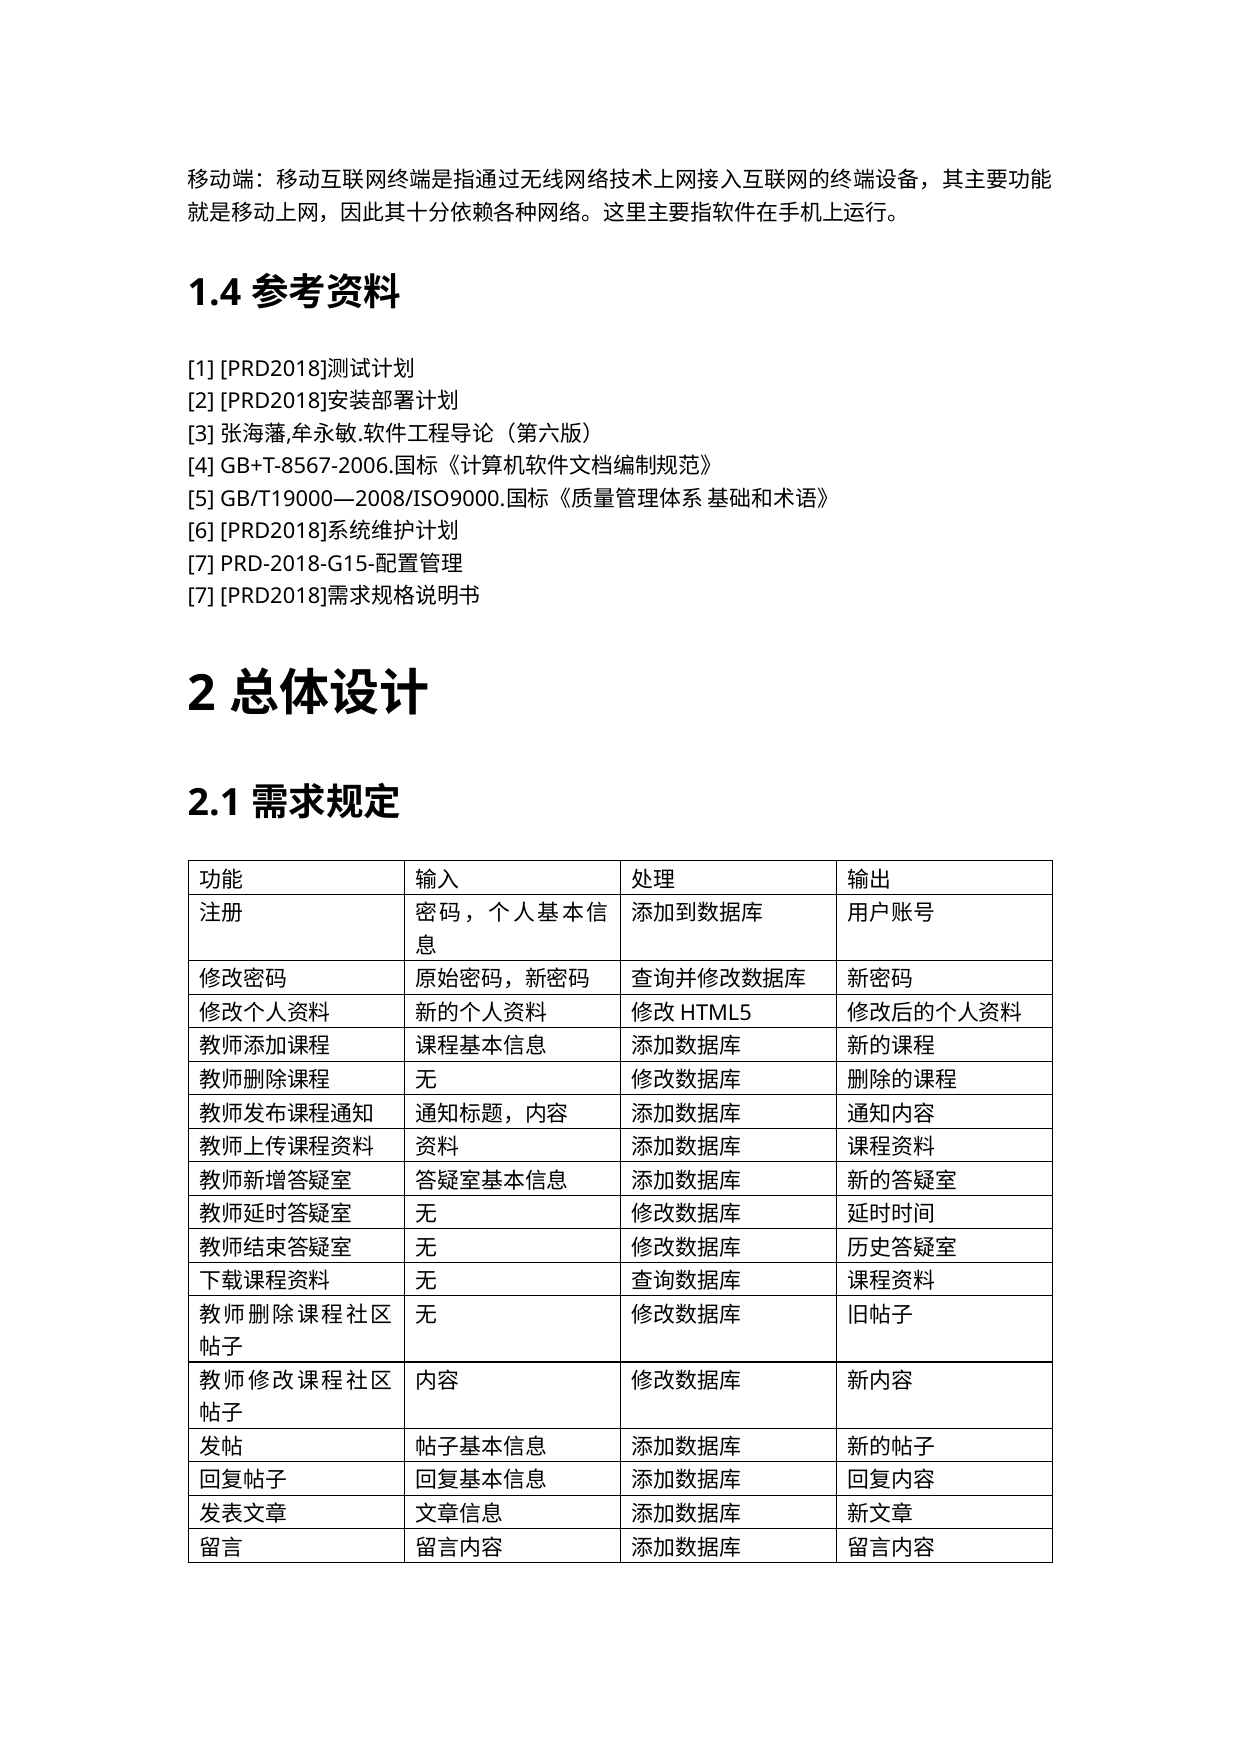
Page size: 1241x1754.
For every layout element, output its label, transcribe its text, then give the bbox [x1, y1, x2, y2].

table_cell 原始密码，新密码 [405, 961, 620, 993]
table_cell 教师删除课程 [189, 1062, 404, 1094]
table_cell 帖子基本信息 [405, 1429, 620, 1461]
table_cell 延时时间 [837, 1196, 1052, 1228]
table_cell 修改数据库 [621, 1296, 836, 1361]
table_cell 通知内容 [837, 1095, 1052, 1128]
table_cell 修改数据库 [621, 1363, 836, 1427]
table_cell 内容 [405, 1363, 620, 1427]
table_cell 回复帖子 [189, 1462, 404, 1494]
text [2] [PRD2018]安装部署计划 [187, 383, 1053, 415]
table_cell 回复基本信息 [405, 1462, 620, 1494]
table_cell 资料 [405, 1129, 620, 1161]
table_cell 教师上传课程资料 [189, 1129, 404, 1161]
table_cell 修改后的个人资料 [837, 995, 1052, 1027]
table_cell 添加数据库 [621, 1129, 836, 1161]
table_cell 新密码 [837, 961, 1052, 993]
table_cell 下载课程资料 [189, 1263, 404, 1295]
table_cell 教师延时答疑室 [189, 1196, 404, 1228]
table_cell 新的帖子 [837, 1429, 1052, 1461]
text [4] GB+T-8567-2006.国标《计算机软件文档编制规范》 [187, 448, 1053, 480]
table_cell 通知标题，内容 [405, 1095, 620, 1128]
table_cell 修改数据库 [621, 1196, 836, 1228]
table_cell 无 [405, 1263, 620, 1295]
table_cell 修改数据库 [621, 1229, 836, 1262]
table_cell 添加数据库 [621, 1429, 836, 1461]
table_cell 发帖 [189, 1429, 404, 1461]
table_cell 留言 [189, 1529, 404, 1562]
table_cell 无 [405, 1229, 620, 1262]
table_cell 旧帖子 [837, 1296, 1052, 1361]
table_cell 留言内容 [837, 1529, 1052, 1562]
table_cell 添加数据库 [621, 1462, 836, 1494]
table_cell 新的课程 [837, 1028, 1052, 1061]
table_cell 添加数据库 [621, 1028, 836, 1061]
text [6] [PRD2018]系统维护计划 [187, 513, 1053, 545]
table_cell 教师结束答疑室 [189, 1229, 404, 1262]
table_cell 修改密码 [189, 961, 404, 993]
table_cell 新的答疑室 [837, 1162, 1052, 1195]
table_cell 修改数据库 [621, 1062, 836, 1094]
table_cell 修改个人资料 [189, 995, 404, 1027]
text 移动端：移动互联网终端是指通过无线网络技术上网接入互联网的终端设备，其主要功能就是移动上网，因此其十分依赖各种网络。这里主要指软件在手机上运行。 [187, 162, 1053, 227]
subtitle 1.4 参考资料 [187, 256, 1053, 321]
table_cell 教师删除课程社区帖子 [189, 1296, 404, 1361]
table_cell 教师新增答疑室 [189, 1162, 404, 1195]
table_header 输入 [405, 861, 620, 894]
table_cell 注册 [189, 895, 404, 960]
table_cell 新内容 [837, 1363, 1052, 1427]
table_cell 回复内容 [837, 1462, 1052, 1494]
table_cell 新的个人资料 [405, 995, 620, 1027]
table_cell 密码，个人基本信息 [405, 895, 620, 960]
table_cell 教师发布课程通知 [189, 1095, 404, 1128]
table_cell 留言内容 [405, 1529, 620, 1562]
table_cell 添加到数据库 [621, 895, 836, 960]
table_cell 删除的课程 [837, 1062, 1052, 1094]
table_cell 课程资料 [837, 1129, 1052, 1161]
table_header 功能 [189, 861, 404, 894]
table_cell 课程基本信息 [405, 1028, 620, 1061]
table_cell 课程资料 [837, 1263, 1052, 1295]
table_cell 文章信息 [405, 1496, 620, 1528]
table_cell 历史答疑室 [837, 1229, 1052, 1262]
table_cell 发表文章 [189, 1496, 404, 1528]
table_cell 无 [405, 1062, 620, 1094]
text [1] [PRD2018]测试计划 [187, 350, 1053, 383]
text [7] PRD-2018-G15-配置管理 [187, 545, 1053, 578]
table_cell 添加数据库 [621, 1095, 836, 1128]
table_cell 添加数据库 [621, 1496, 836, 1528]
text [3] 张海藩,牟永敏.软件工程导论（第六版） [187, 415, 1053, 448]
table_cell 教师修改课程社区帖子 [189, 1363, 404, 1427]
table_header 输出 [837, 861, 1052, 894]
table_header 处理 [621, 861, 836, 894]
text [5] GB/T19000—2008/ISO9000.国标《质量管理体系 基础和术语》 [187, 480, 1053, 513]
table_cell 新文章 [837, 1496, 1052, 1528]
table_cell 用户账号 [837, 895, 1052, 960]
table_cell 教师添加课程 [189, 1028, 404, 1061]
subtitle 2.1 需求规定 [187, 766, 1053, 831]
table_cell 查询数据库 [621, 1263, 836, 1295]
subtitle 2 总体设计 [187, 639, 1053, 737]
table_cell 添加数据库 [621, 1162, 836, 1195]
table_cell 无 [405, 1196, 620, 1228]
table_cell 修改HTML5 [621, 995, 836, 1027]
table_cell 查询并修改数据库 [621, 961, 836, 993]
table_cell 添加数据库 [621, 1529, 836, 1562]
text [7] [PRD2018]需求规格说明书 [187, 578, 1053, 610]
table_cell 无 [405, 1296, 620, 1361]
table_cell 答疑室基本信息 [405, 1162, 620, 1195]
